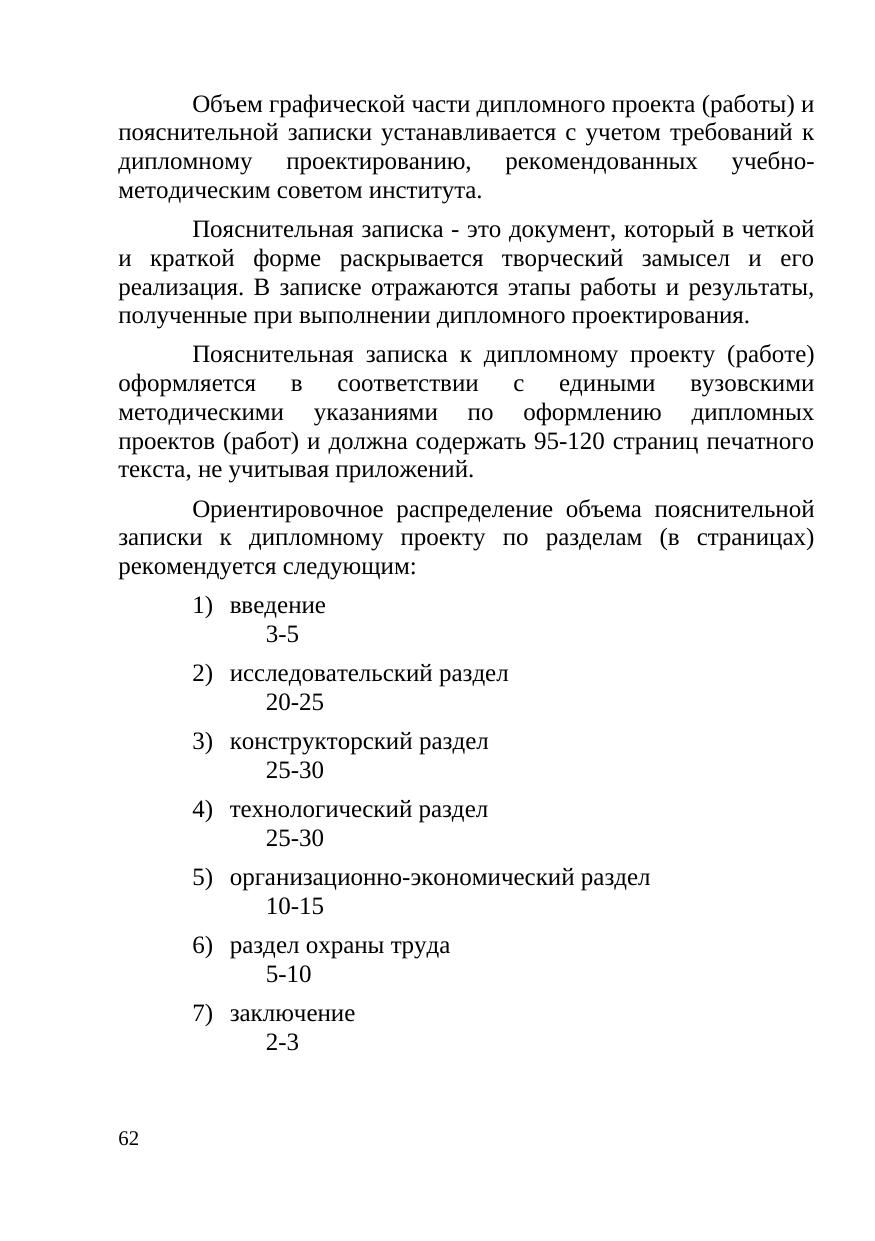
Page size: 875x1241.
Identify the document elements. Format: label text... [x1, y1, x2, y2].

list раздел охраны труда 5-10 [192, 930, 815, 987]
text Объем графической части дипломного проекта (работы) и пояснительной записки устанавливается с учетом требований к дипломному проектированию, рекомендованных учебно-методическим советом института. [118, 89, 815, 204]
list введение 3-5 [192, 590, 815, 648]
list заключение 2-3 [192, 998, 815, 1055]
list технологический раздел 25-30 [192, 794, 815, 852]
text Пояснительная записка - это документ, который в четкой и краткой форме раскрывается творческий замысел и его реализация. В записке отражаются этапы работы и результаты, полученные при выполнении дипломного проектирования. [118, 214, 815, 329]
list конструкторский раздел 25-30 [192, 726, 815, 784]
list организационно-экономический раздел 10-15 [192, 862, 815, 919]
list исследовательский раздел 20-25 [192, 658, 815, 716]
text Ориентировочное распределение объема пояснительной записки к дипломному проекту по разделам (в страницах) рекомендуется следующим: [118, 494, 815, 580]
text Пояснительная записка к дипломному проекту (работе) оформляется в соответствии с едиными вузовскими методическими указаниями по оформлению дипломных проектов (работ) и должна содержать 95-120 страниц печатного текста, не учитывая приложений. [118, 339, 815, 483]
